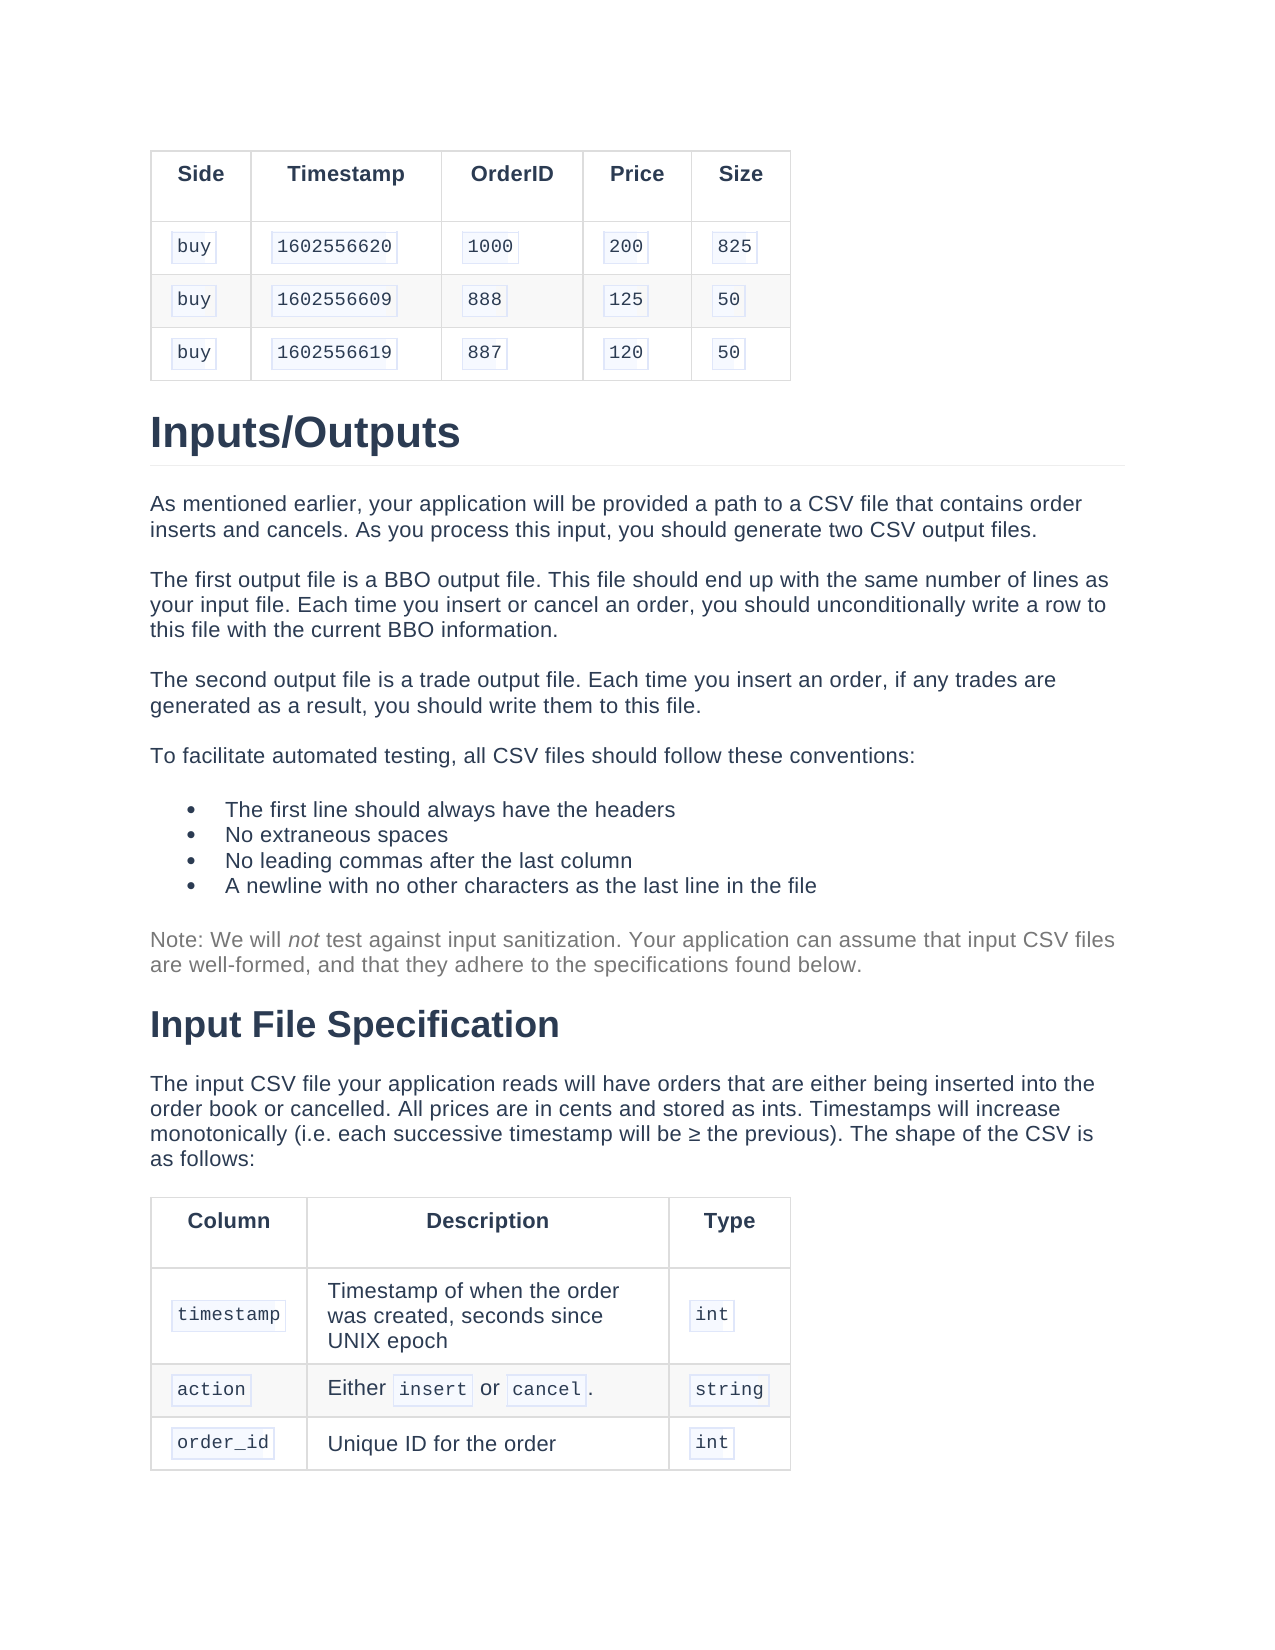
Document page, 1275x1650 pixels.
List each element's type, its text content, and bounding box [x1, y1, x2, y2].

table_cell 125 [584, 275, 691, 327]
table_cell int [670, 1418, 790, 1469]
table_cell buy [152, 275, 250, 327]
table_header Description [308, 1198, 668, 1267]
text As mentioned earlier, your application will be provided a path to a CSV file that contains order inserts and cancels. As you process this input, you should generate two CSV output files. [150, 491, 1125, 542]
table_cell timestamp [152, 1269, 306, 1363]
text The second output file is a trade output file. Each time you insert an order, if any trades are generated as a result, you should write them to this file. [150, 667, 1125, 718]
table_cell action [152, 1365, 306, 1416]
table_cell Either insert or cancel. [308, 1365, 668, 1416]
list A newline with no other characters as the last line in the file [187, 873, 1125, 898]
list The first line should always have the headers [187, 797, 1125, 822]
table_header Size [692, 152, 790, 221]
table_header Type [670, 1198, 790, 1267]
table_header OrderID [442, 152, 582, 221]
table_cell 825 [692, 222, 790, 273]
text Inputs/Outputs [150, 406, 1125, 465]
text Input File Specification [150, 1003, 1125, 1046]
table_cell order_id [152, 1418, 306, 1469]
text The first output file is a BBO output file. This file should end up with the same number of lines as your input file. Each time you insert or cancel an order, you should unconditionally write a row to this file with the current BBO information. [150, 567, 1125, 642]
table_cell 50 [692, 275, 790, 327]
list No extraneous spaces [187, 822, 1125, 848]
table_cell 200 [584, 222, 691, 273]
table_cell 1602556620 [252, 222, 441, 273]
text To facilitate automated testing, all CSV files should follow these conventions: [150, 743, 1125, 768]
table_header Side [152, 152, 250, 221]
list No leading commas after the last column [187, 848, 1125, 873]
table_cell 1602556619 [252, 328, 441, 379]
table_cell 1000 [442, 222, 582, 273]
table_cell Timestamp of when the order was created, seconds since UNIX epoch [308, 1269, 668, 1363]
table_header Price [584, 152, 691, 221]
table_cell 1602556609 [252, 275, 441, 327]
text The input CSV file your application reads will have orders that are either being inserted into the order book or cancelled. All prices are in cents and stored as ints. Timestamps will increase monotonically (i.e. each successive timestamp will be ≥ the previous). The shape of the CSV is as follows: [150, 1071, 1125, 1172]
table_cell 888 [442, 275, 582, 327]
text Note: We will not test against input sanitization. Your application can assume that input CSV files are well-formed, and that they adhere to the specifications found below. [150, 927, 1125, 978]
table_cell 887 [442, 328, 582, 379]
table_cell buy [152, 328, 250, 379]
table_header Column [152, 1198, 306, 1267]
table_cell string [670, 1365, 790, 1416]
table_header Timestamp [252, 152, 441, 221]
table_cell buy [152, 222, 250, 273]
table_cell 120 [584, 328, 691, 379]
table_cell 50 [692, 328, 790, 379]
table_cell int [670, 1269, 790, 1363]
table_cell Unique ID for the order [308, 1418, 668, 1469]
